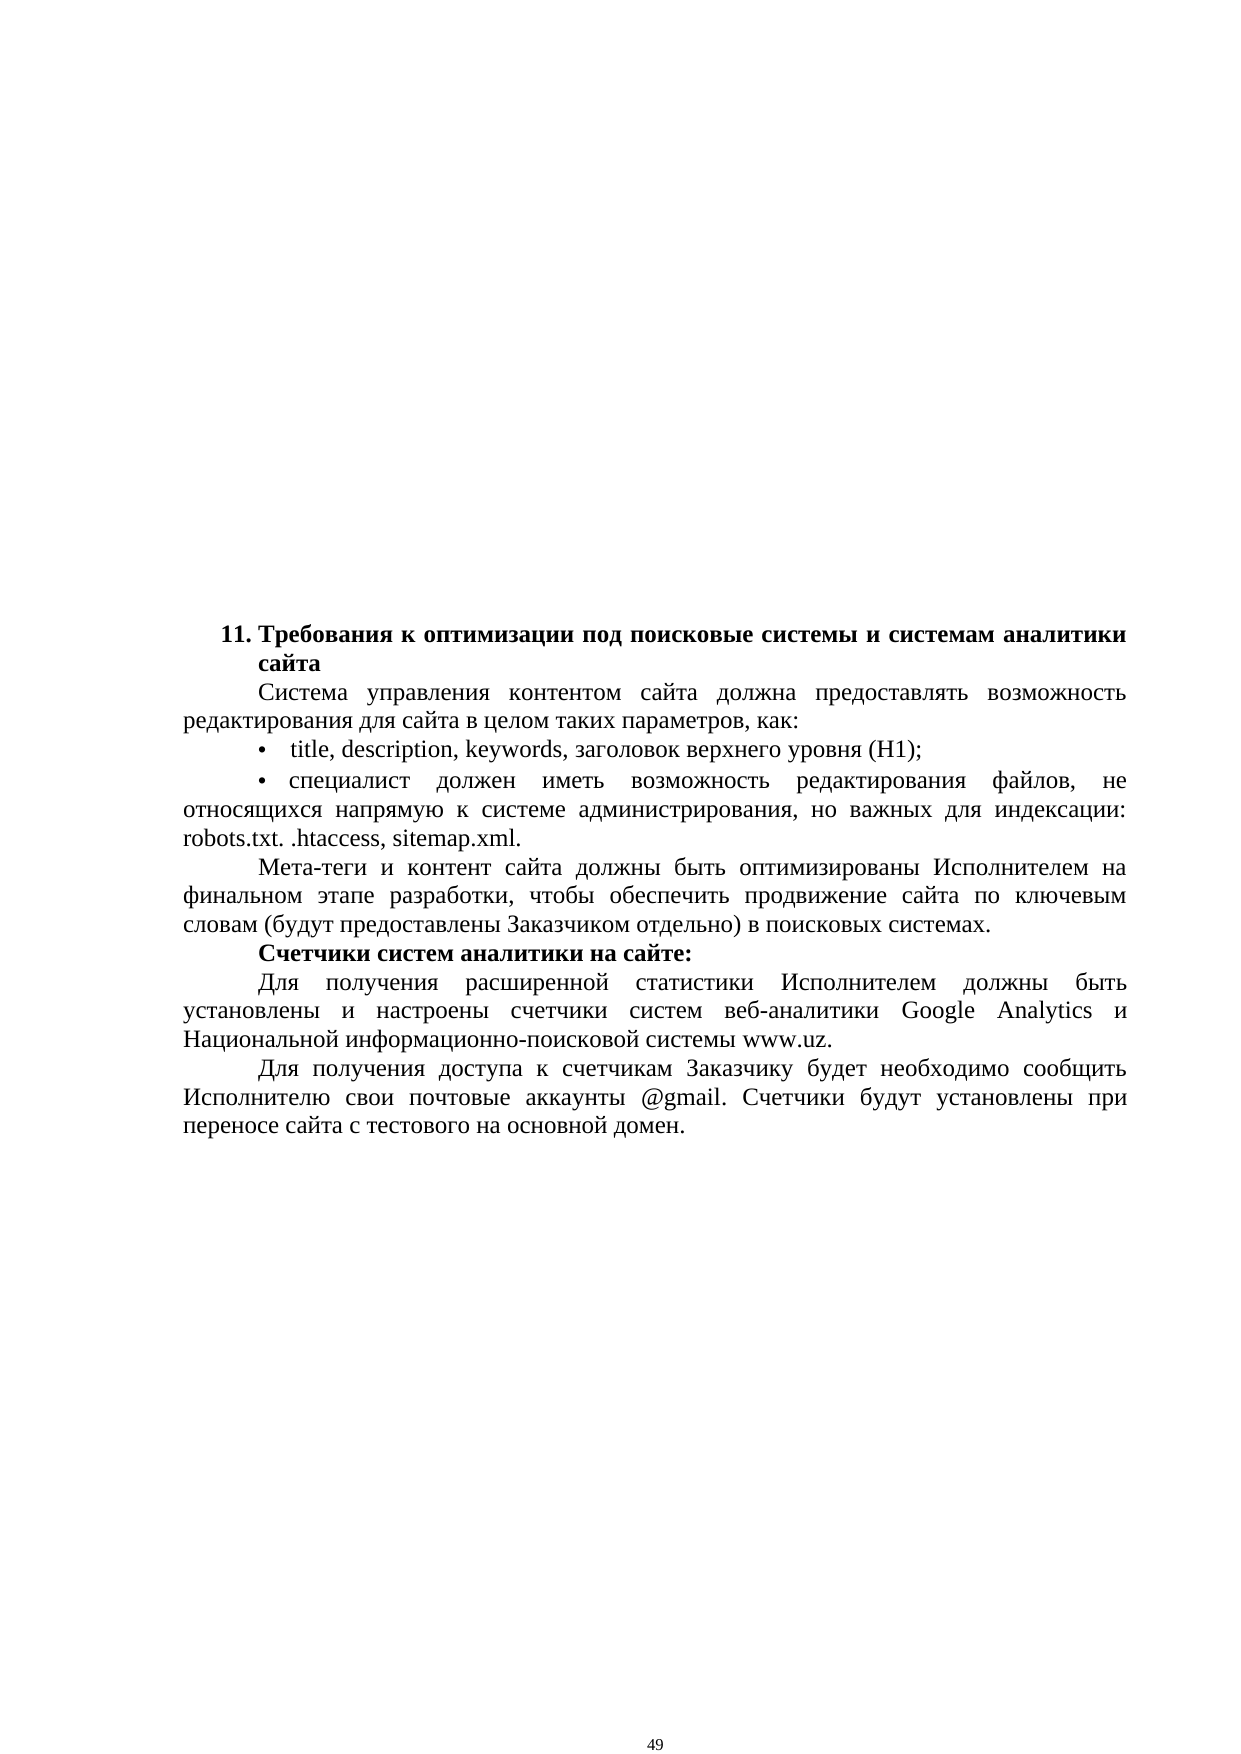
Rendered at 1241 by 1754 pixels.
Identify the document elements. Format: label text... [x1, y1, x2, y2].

text Для получения доступа к счетчикам Заказчику будет необходимо сообщить Исполнителю свои почтовые аккаунты @gmail. Счетчики будут установлены при переносе сайта с тестового на основной домен. [183, 1053, 1127, 1139]
text Для получения расширенной статистики Исполнителем должны быть установлены и настроены счетчики систем веб-аналитики Google Analytics и Национальной информационно-поисковой системы www.uz. [183, 967, 1127, 1053]
list title, description, keywords, заголовок верхнего уровня (H1); [183, 734, 1127, 763]
text Система управления контентом сайта должна предоставлять возможность редактирования для сайта в целом таких параметров, как: [183, 677, 1127, 734]
list специалист должен иметь возможность редактирования файлов, не относящихся напрямую к системе администрирования, но важных для индексации: robots.txt. .htaccess, sitemap.xml. [183, 765, 1127, 852]
text Счетчики систем аналитики на сайте: [183, 938, 1127, 967]
text Мета-теги и контент сайта должны быть оптимизированы Исполнителем на финальном этапе разработки, чтобы обеспечить продвижение сайта по ключевым словам (будут предоставлены Заказчиком отдельно) в поисковых системах. [183, 852, 1127, 938]
subtitle Требования к оптимизации под поисковые системы и системам аналитики сайта [220, 619, 1127, 677]
